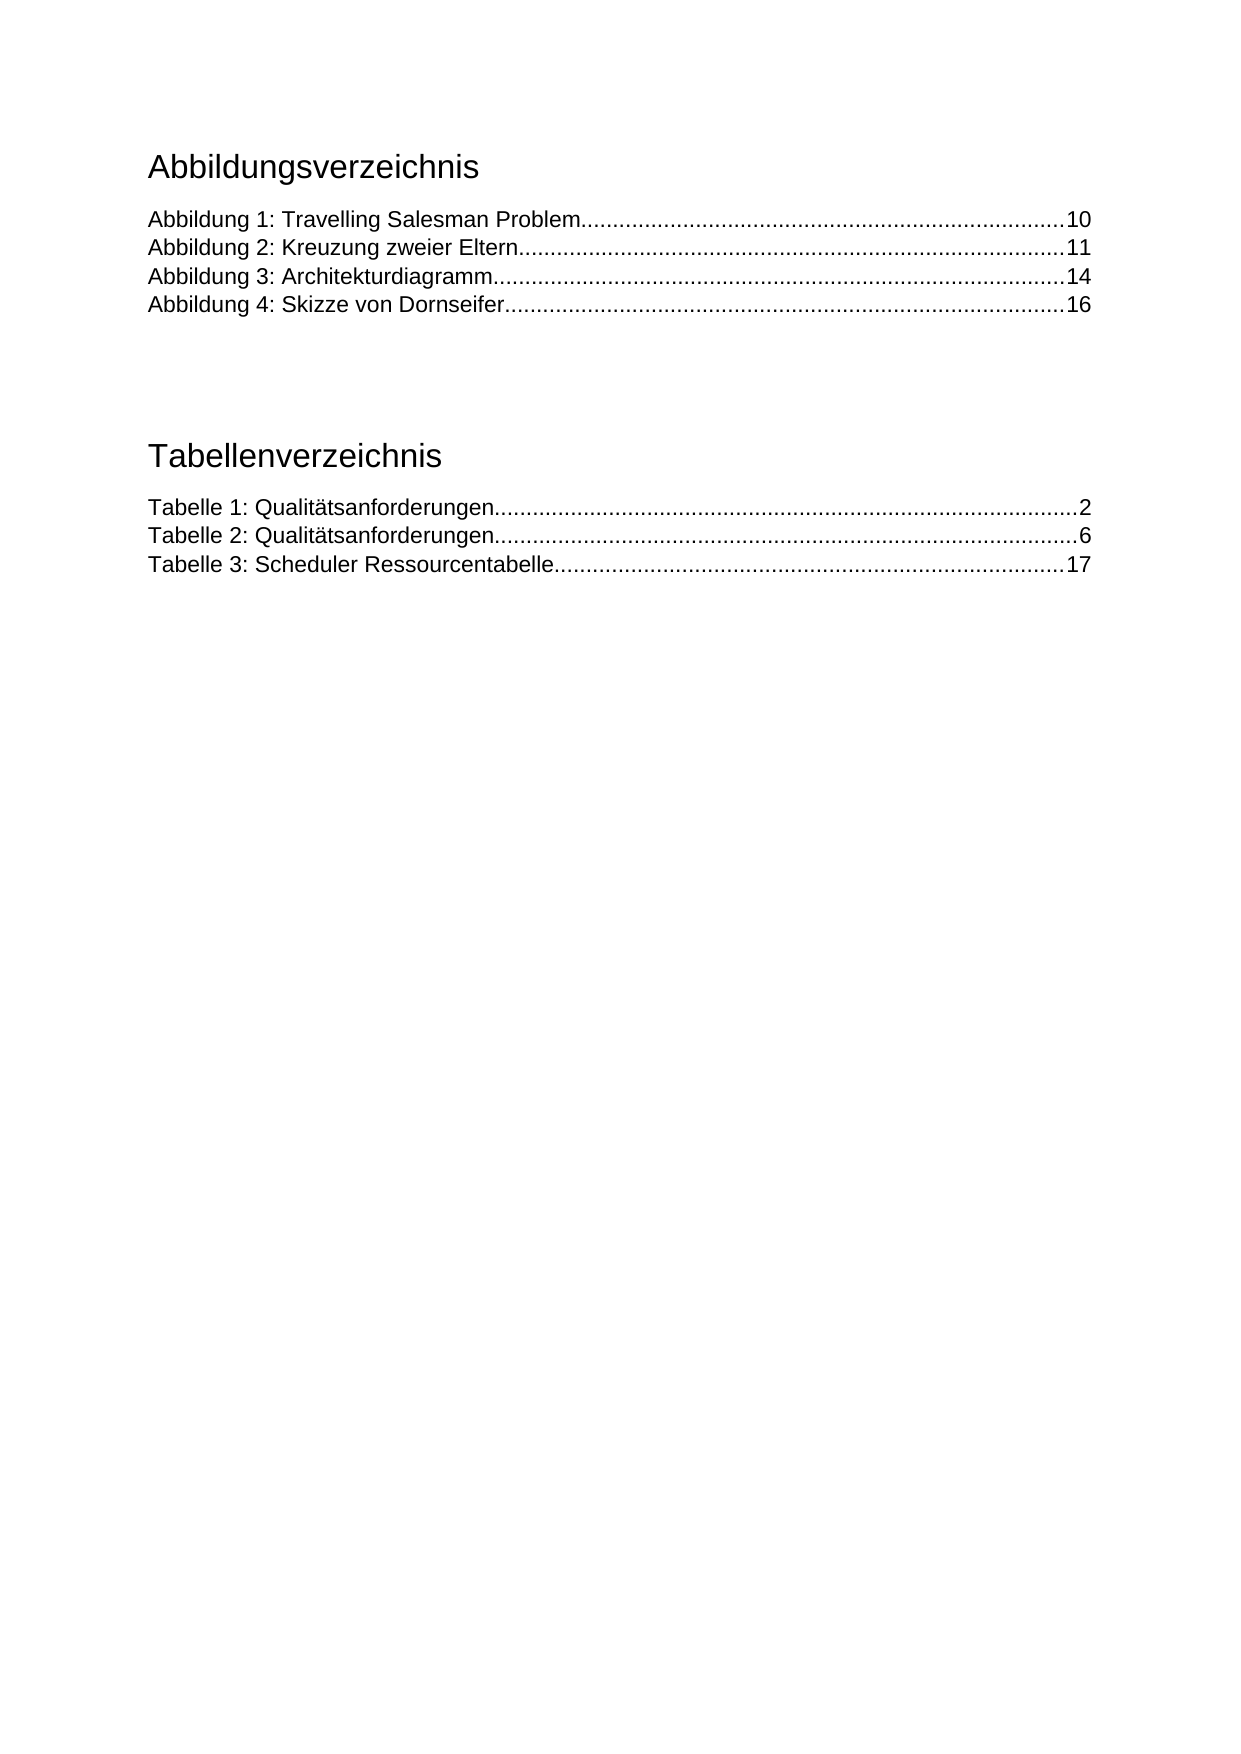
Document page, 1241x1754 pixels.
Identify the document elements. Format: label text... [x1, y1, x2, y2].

text Tabelle 2: Qualitätsanforderungen 6 [148, 522, 1093, 549]
text Abbildungsverzeichnis [148, 148, 1093, 186]
text Abbildung 1: Travelling Salesman Problem 10 [148, 206, 1093, 232]
text Abbildung 2: Kreuzung zweier Eltern 11 [148, 234, 1093, 261]
text Tabellenverzeichnis [148, 436, 1093, 474]
text Tabelle 1: Qualitätsanforderungen 2 [148, 494, 1093, 520]
text Abbildung 4: Skizze von Dornseifer 16 [148, 291, 1093, 317]
text Abbildung 3: Architekturdiagramm 14 [148, 263, 1093, 289]
text Tabelle 3: Scheduler Ressourcentabelle 17 [148, 551, 1093, 577]
